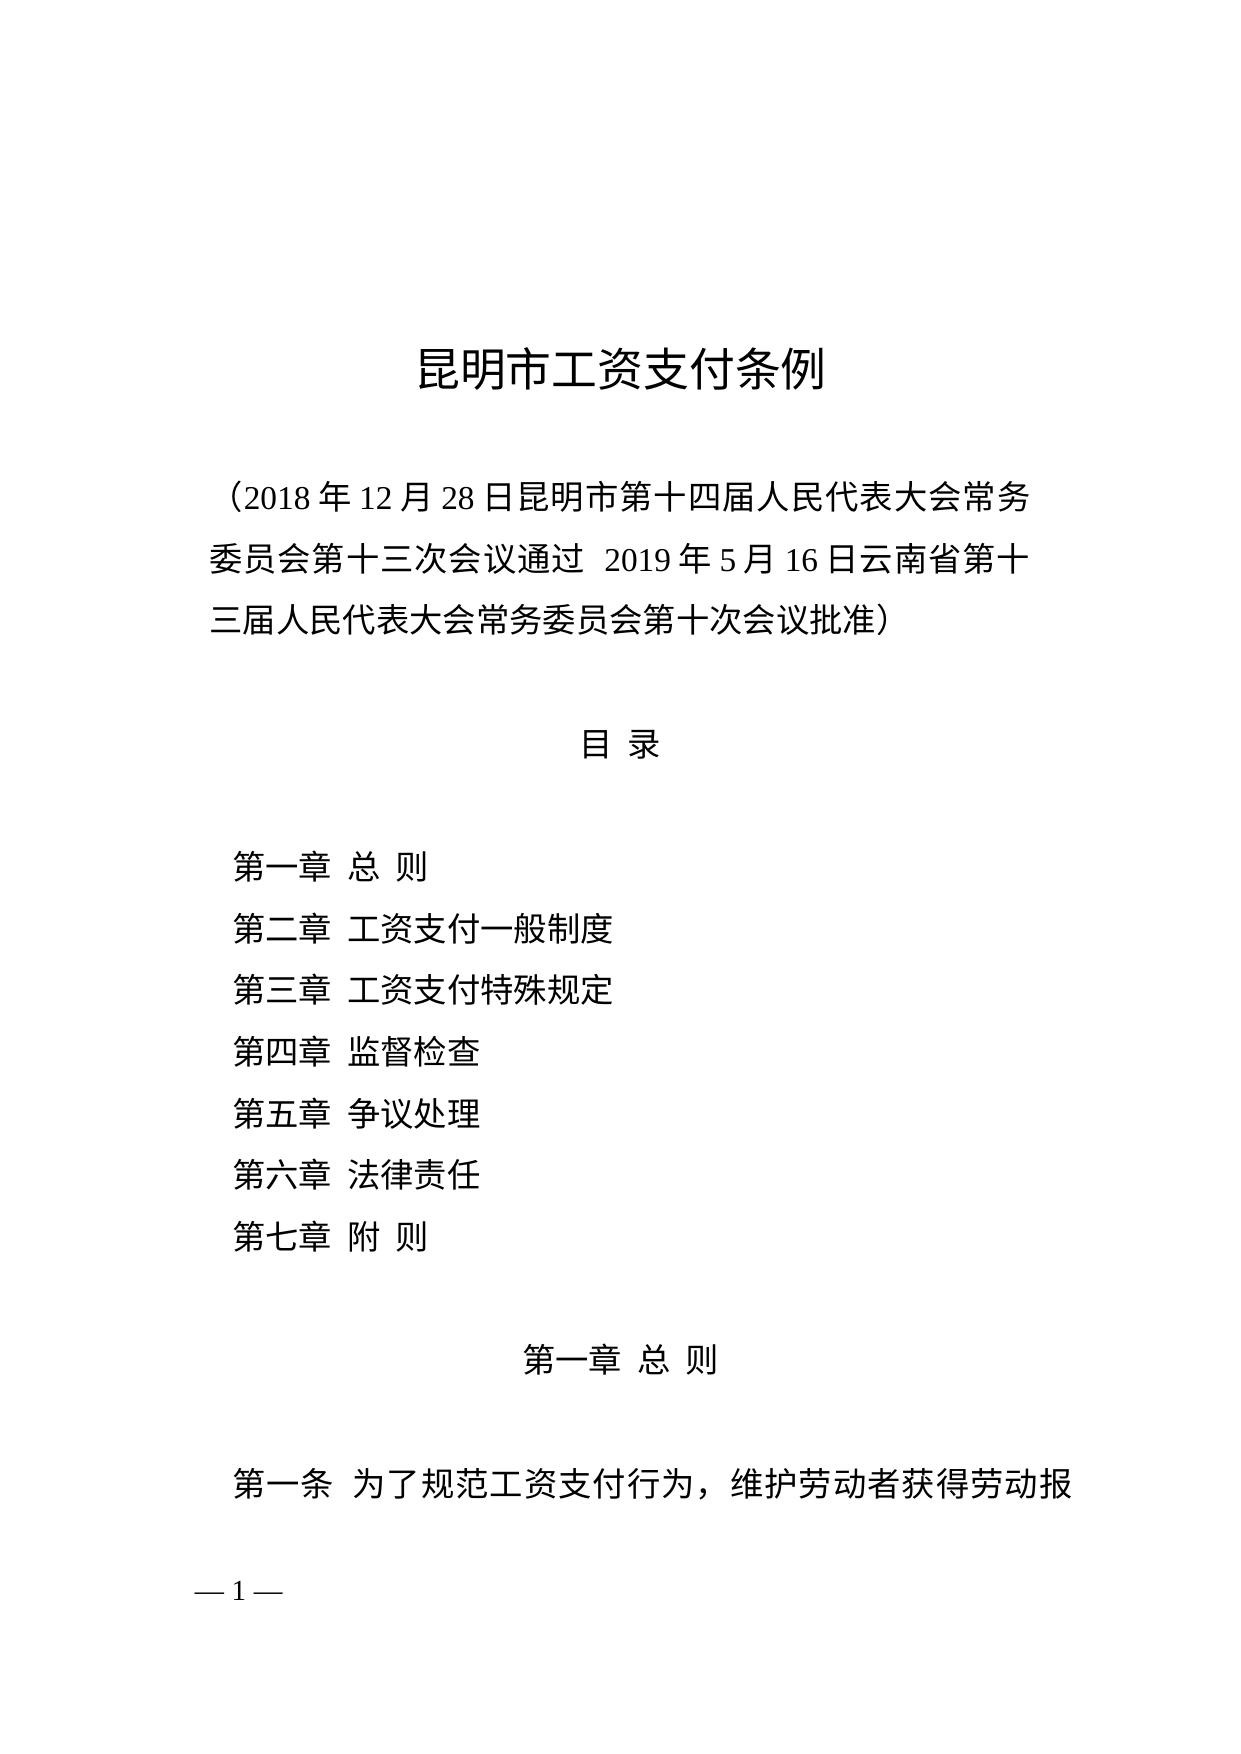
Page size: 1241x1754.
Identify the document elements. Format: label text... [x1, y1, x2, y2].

text 第一章 总 则 [165, 830, 1075, 892]
text 第三章 工资支付特殊规定 [165, 954, 1075, 1015]
text 第二章 工资支付一般制度 [165, 892, 1075, 954]
text （2018年12月28日昆明市第十四届人民代表大会常务委员会第十三次会议通过 2019年5月16日云南省第十三届人民代表大会常务委员会第十次会议批准） [209, 460, 1031, 645]
text 第六章 法律责任 [165, 1139, 1075, 1200]
text 第五章 争议处理 [165, 1077, 1075, 1139]
text 第一章 总 则 [165, 1324, 1075, 1385]
text 第七章 附 则 [165, 1200, 1075, 1262]
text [165, 1447, 1075, 1509]
text 第四章 监督检查 [165, 1015, 1075, 1077]
text 目 录 [165, 707, 1075, 769]
text 昆明市工资支付条例 [165, 337, 1075, 399]
